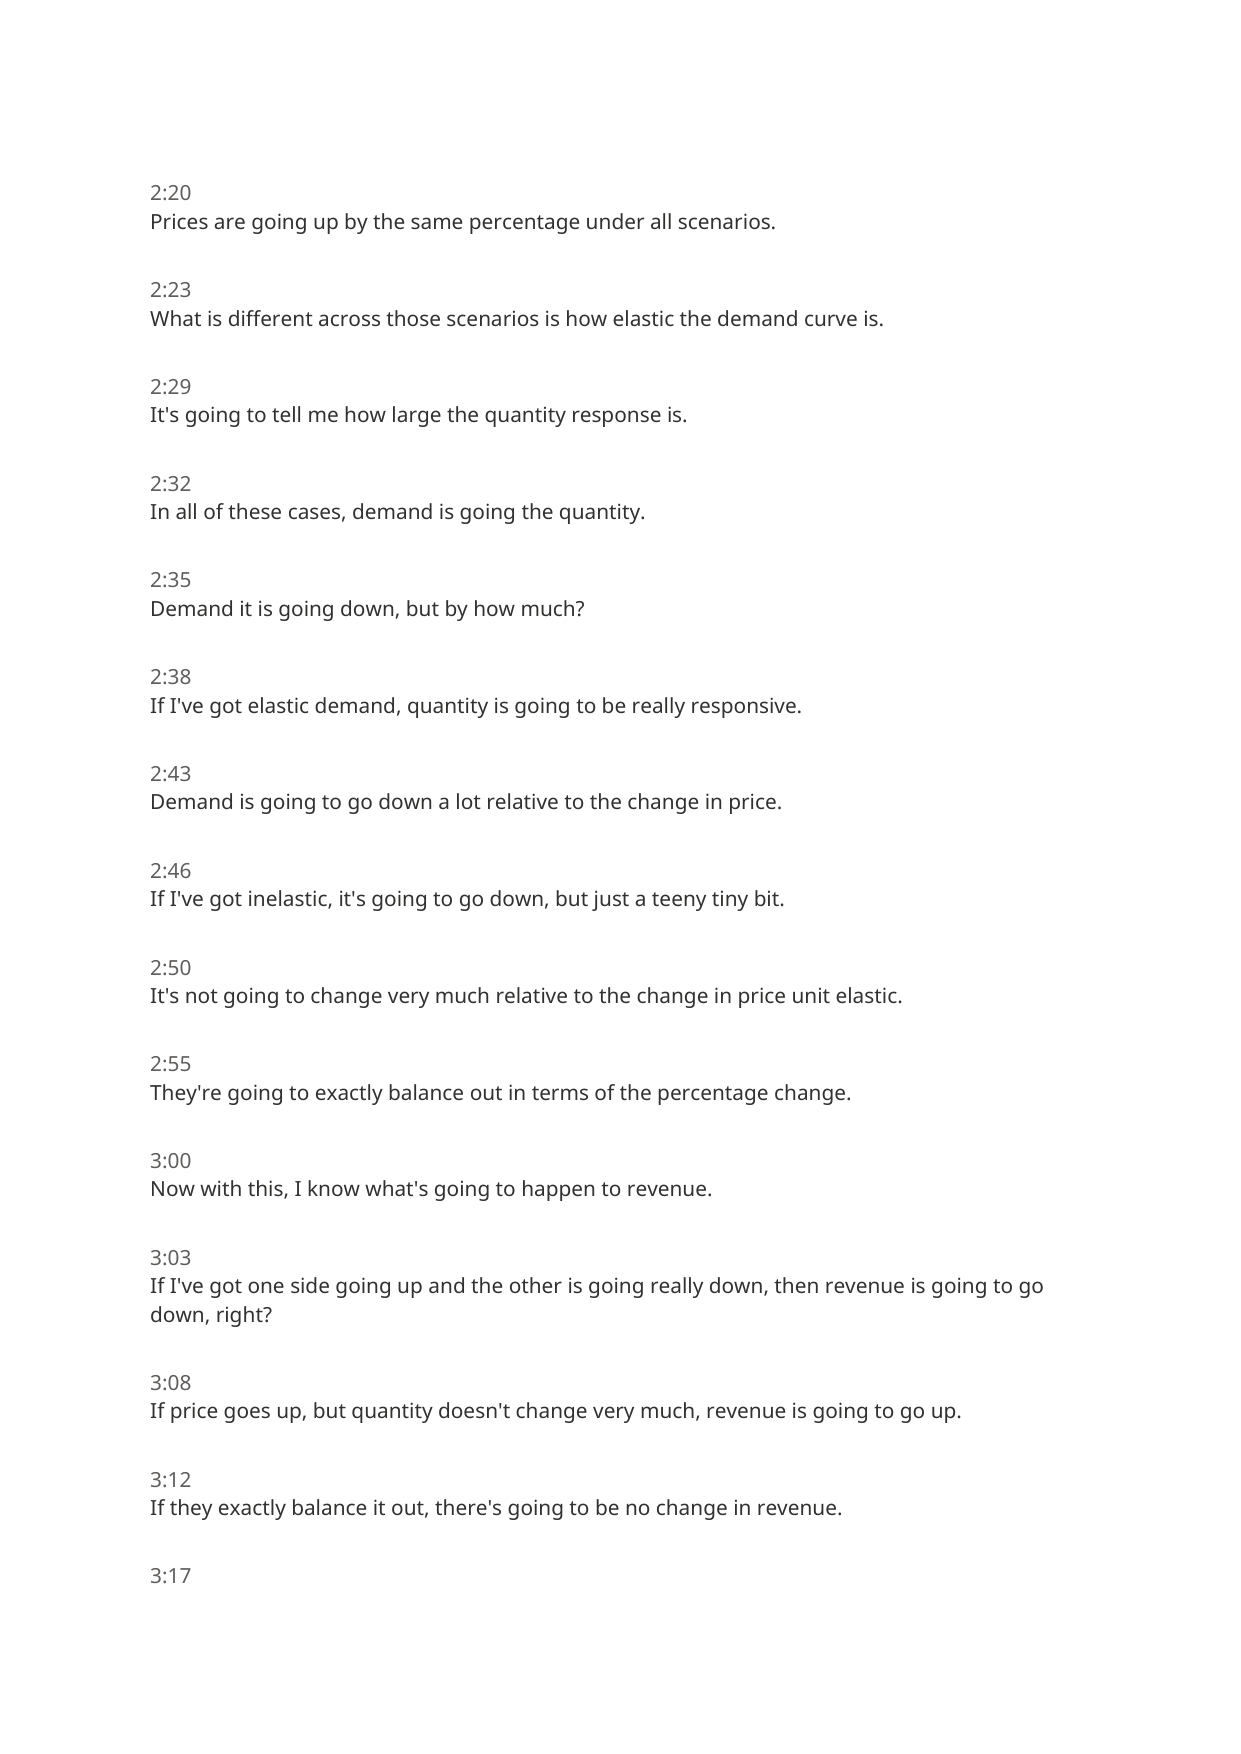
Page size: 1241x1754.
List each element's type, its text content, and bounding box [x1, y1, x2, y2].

text 2:50 It's not going to change very much relative to the change in price unit elastic. [150, 924, 1090, 1009]
text 2:55 They're going to exactly balance out in terms of the percentage change. [150, 1021, 1090, 1106]
text 2:20 Prices are going up by the same percentage under all scenarios. [150, 150, 1090, 235]
text 3:08 If price goes up, but quantity doesn't change very much, revenue is going to go up. [150, 1340, 1090, 1425]
text 3:12 If they exactly balance it out, there's going to be no change in revenue. [150, 1436, 1090, 1522]
text 2:23 What is different across those scenarios is how elastic the demand curve is. [150, 247, 1090, 332]
text 2:46 If I've got inelastic, it's going to go down, but just a teeny tiny bit. [150, 827, 1090, 913]
text 2:43 Demand is going to go down a lot relative to the change in price. [150, 731, 1090, 816]
text 3:03 If I've got one side going up and the other is going really down, then revenue is going to go down, right? [150, 1214, 1090, 1328]
text 3:00 Now with this, I know what's going to happen to revenue. [150, 1118, 1090, 1203]
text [150, 1533, 1090, 1590]
text 2:32 In all of these cases, demand is going the quantity. [150, 440, 1090, 526]
text 2:38 If I've got elastic demand, quantity is going to be really responsive. [150, 634, 1090, 719]
text 2:29 It's going to tell me how large the quantity response is. [150, 343, 1090, 429]
text 2:35 Demand it is going down, but by how much? [150, 537, 1090, 622]
